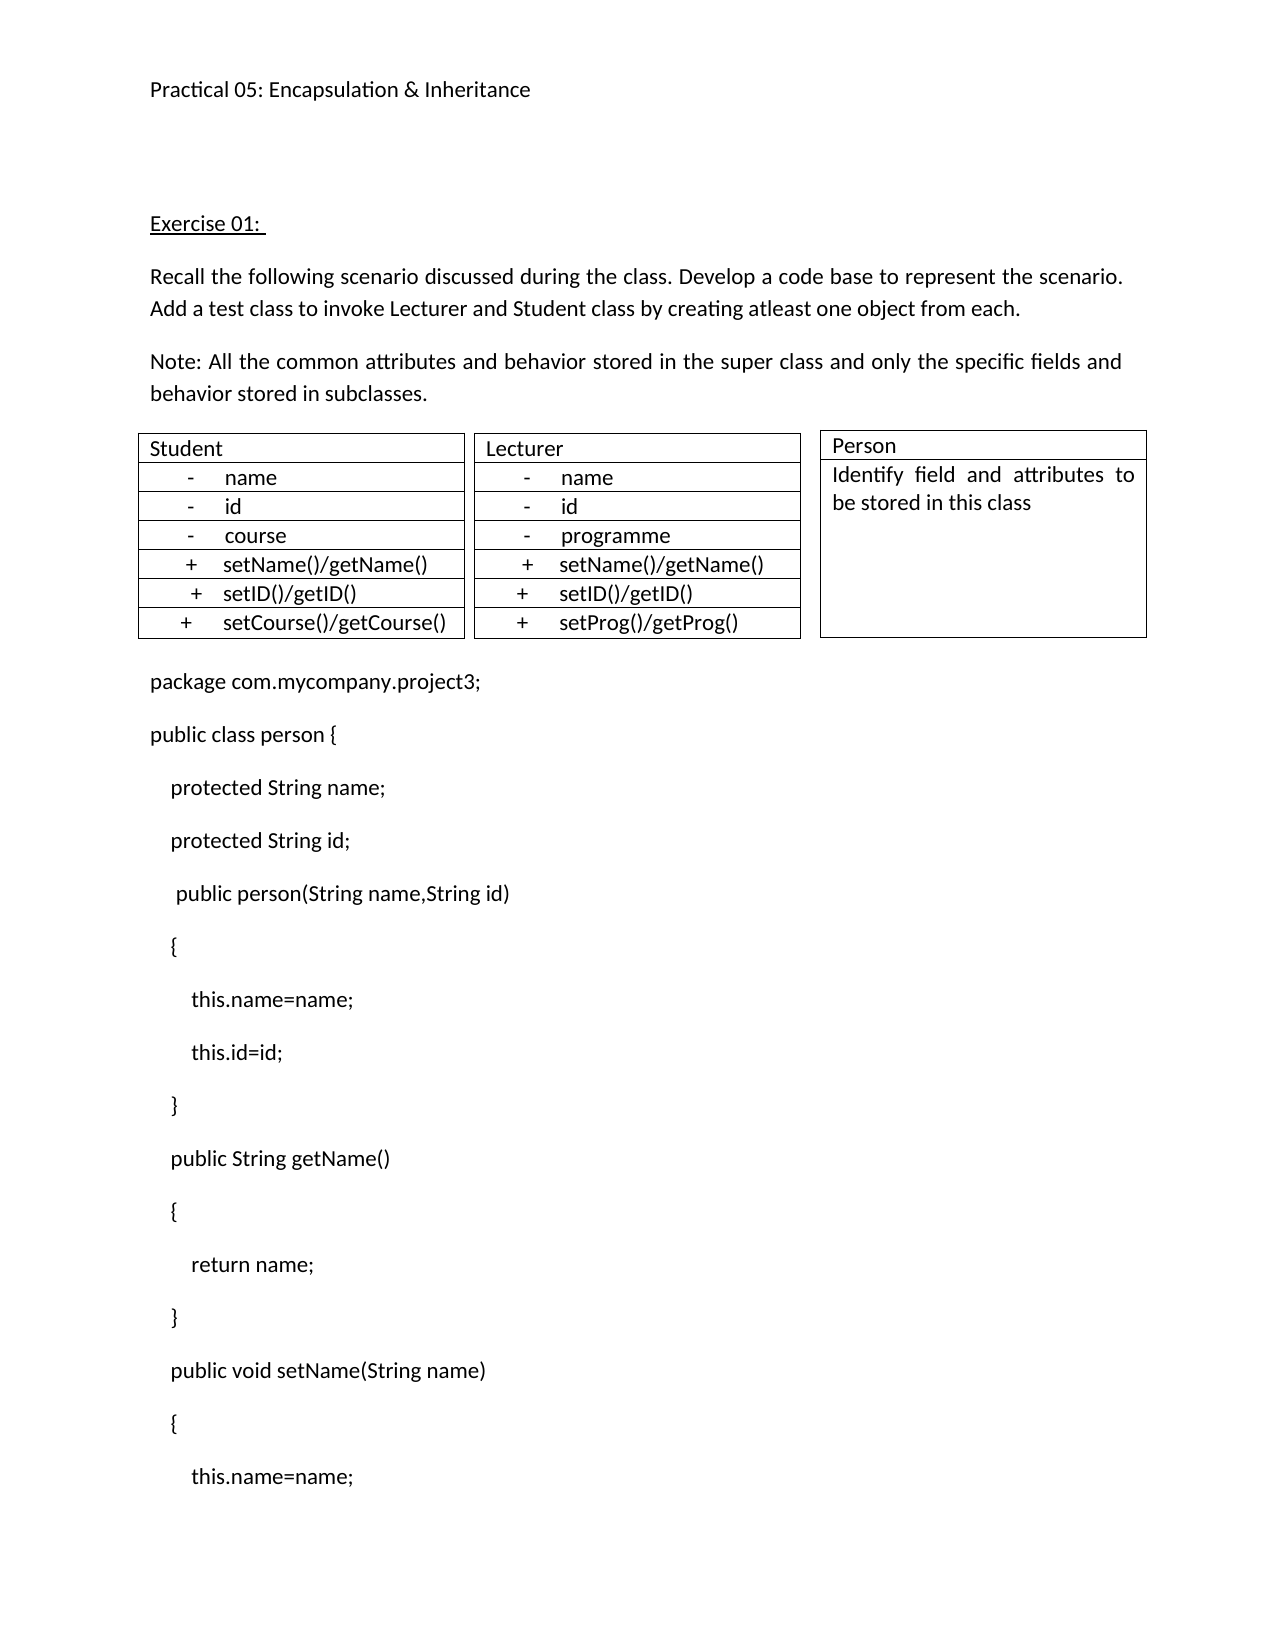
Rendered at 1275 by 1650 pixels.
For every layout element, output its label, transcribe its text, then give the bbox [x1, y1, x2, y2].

table_cell + setName()/getName() [475, 550, 800, 578]
table_cell name [475, 463, 800, 491]
table_cell id [139, 492, 464, 520]
table_cell course [139, 521, 464, 549]
text protected String id; [150, 826, 1125, 854]
text { [150, 932, 1125, 960]
table_cell Identify field and attributes to be stored in this class [821, 460, 1146, 637]
text package com.mycompany.project3; [150, 543, 1125, 695]
table_header Lecturer [475, 434, 800, 462]
text { [150, 1409, 1125, 1437]
text this.name=name; [150, 985, 1125, 1013]
table_cell name [139, 463, 464, 491]
text { [150, 1197, 1125, 1225]
text this.name=name; [150, 1462, 1125, 1490]
table_cell + setName()/getName() [139, 550, 464, 578]
table_cell programme [475, 521, 800, 549]
table_cell + setCourse()/getCourse() [139, 608, 464, 637]
table_cell id [475, 492, 800, 520]
text public String getName() [150, 1144, 1125, 1172]
text this.id=id; [150, 1038, 1125, 1066]
text } [150, 1303, 1125, 1331]
table_cell + setID()/getID() [139, 579, 464, 607]
text public class person { [150, 720, 1125, 748]
text return name; [150, 1250, 1125, 1278]
table_header Student [139, 434, 464, 462]
table_cell + setProg()/getProg() [475, 608, 800, 638]
text } [150, 1091, 1125, 1119]
text Exercise 01: [150, 209, 1125, 237]
table_cell + setID()/getID() [475, 579, 800, 607]
text Note: All the common attributes and behavior stored in the super class and only the specific fields and behavior stored in subclasses. [150, 347, 1125, 407]
table_header Person [821, 431, 1146, 459]
text protected String name; [150, 773, 1125, 801]
text public person(String name,String id) [150, 879, 1125, 907]
text public void setName(String name) [150, 1356, 1125, 1384]
text Recall the following scenario discussed during the class. Develop a code base to represent the scenario. Add a test class to invoke Lecturer and Student class by creating atleast one object from each. [150, 262, 1125, 322]
